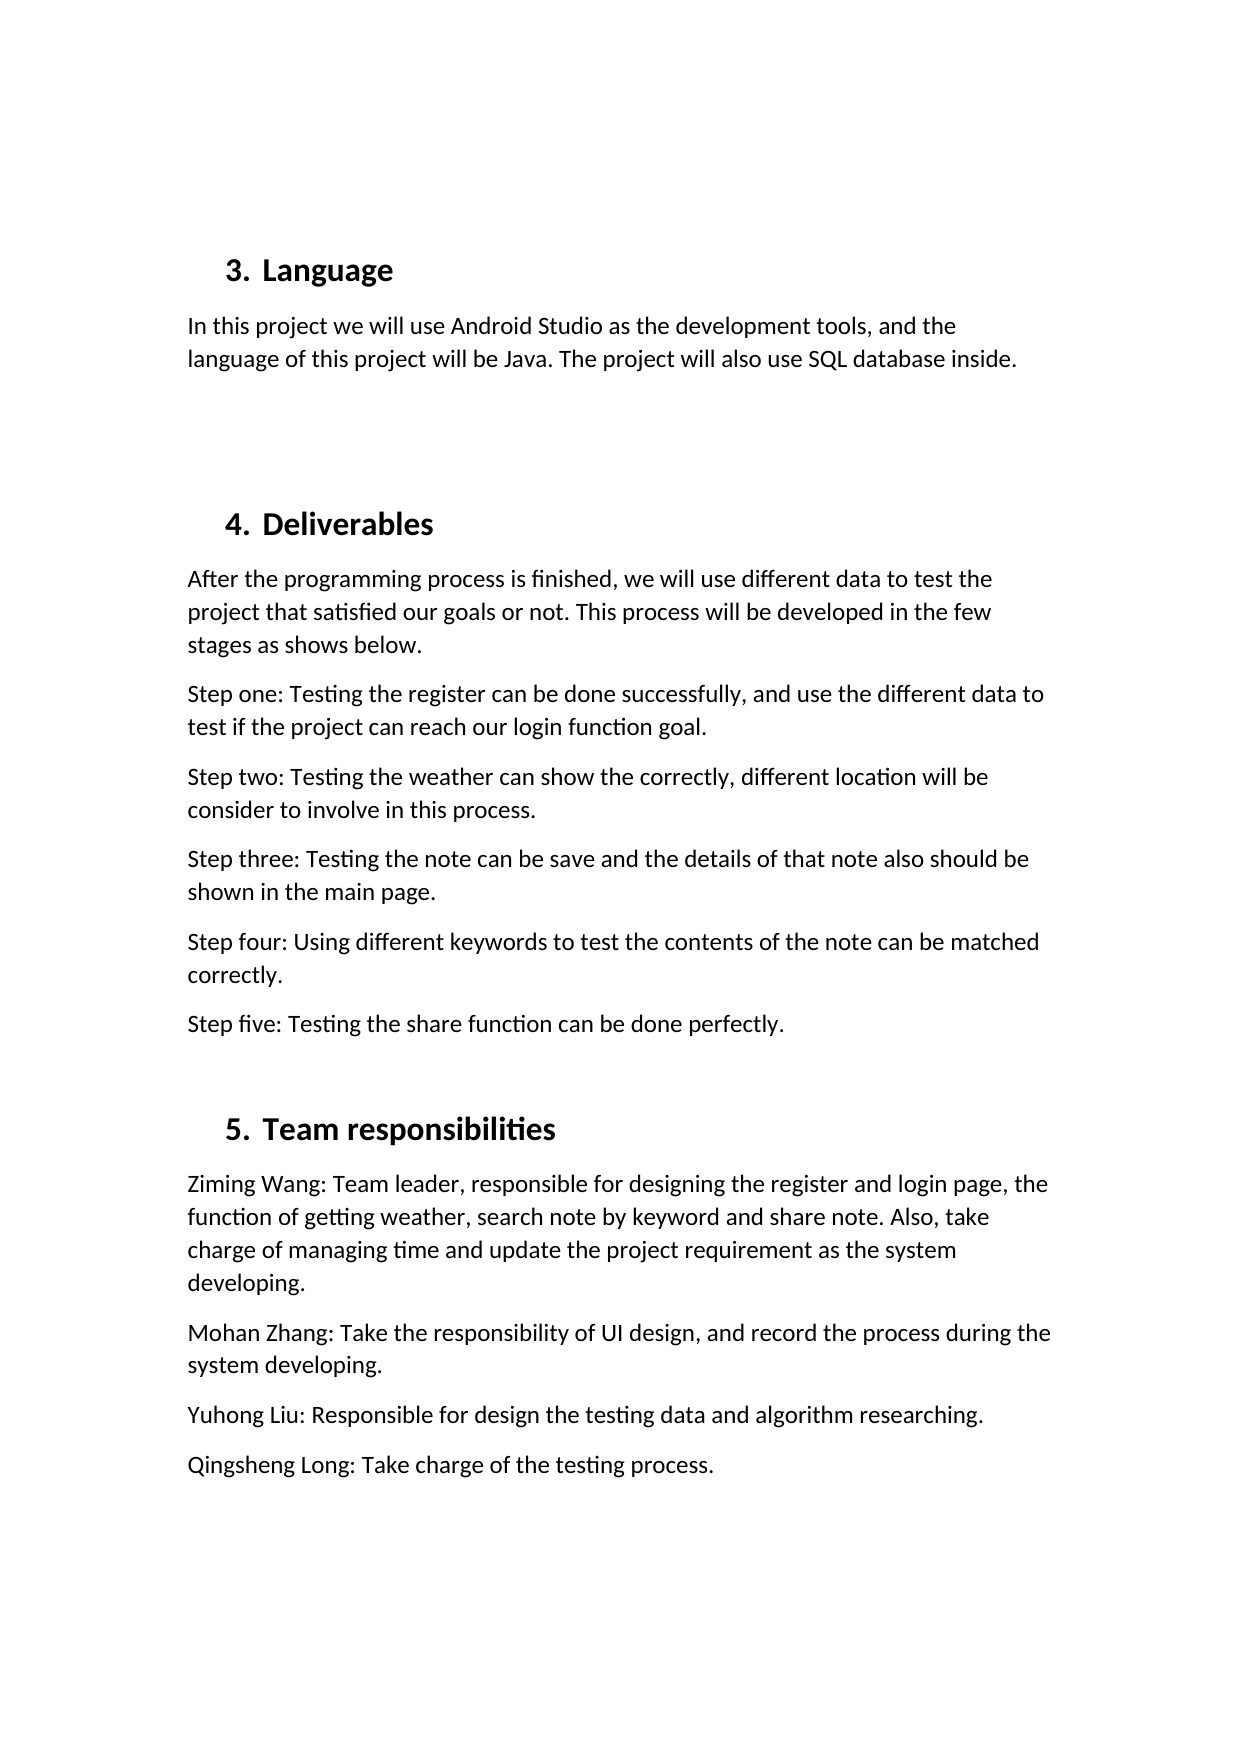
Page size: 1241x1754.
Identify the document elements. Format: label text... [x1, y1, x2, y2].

text Mohan Zhang: Take the responsibility of UI design, and record the process during the system developing. [187, 1317, 1053, 1380]
text Yuhong Liu: Responsible for design the testing data and algorithm researching. [187, 1399, 1053, 1430]
list Team responsibilities [225, 1108, 1053, 1148]
text Ziming Wang: Team leader, responsible for designing the register and login page, the function of getting weather, search note by keyword and share note. Also, take charge of managing time and update the project requirement as the system developing. [187, 1168, 1053, 1298]
text After the programming process is finished, we will use different data to test the project that satisfied our goals or not. This process will be developed in the few stages as shows below. [187, 563, 1053, 659]
text Step four: Using different keywords to test the contents of the note can be matched correctly. [187, 926, 1053, 989]
list Language [225, 249, 1053, 290]
text Step three: Testing the note can be save and the details of that note also should be shown in the main page. [187, 843, 1053, 907]
list Deliverables [225, 502, 1053, 543]
text In this project we will use Android Studio as the development tools, and the language of this project will be Java. The project will also use SQL database inside. [187, 310, 1053, 373]
text Step five: Testing the share function can be done perfectly. [187, 1008, 1053, 1039]
text Qingsheng Long: Take charge of the testing process. [187, 1449, 1053, 1479]
text Step one: Testing the register can be done successfully, and use the different data to test if the project can reach our login function goal. [187, 678, 1053, 742]
text Step two: Testing the weather can show the correctly, different location will be consider to involve in this process. [187, 761, 1053, 824]
